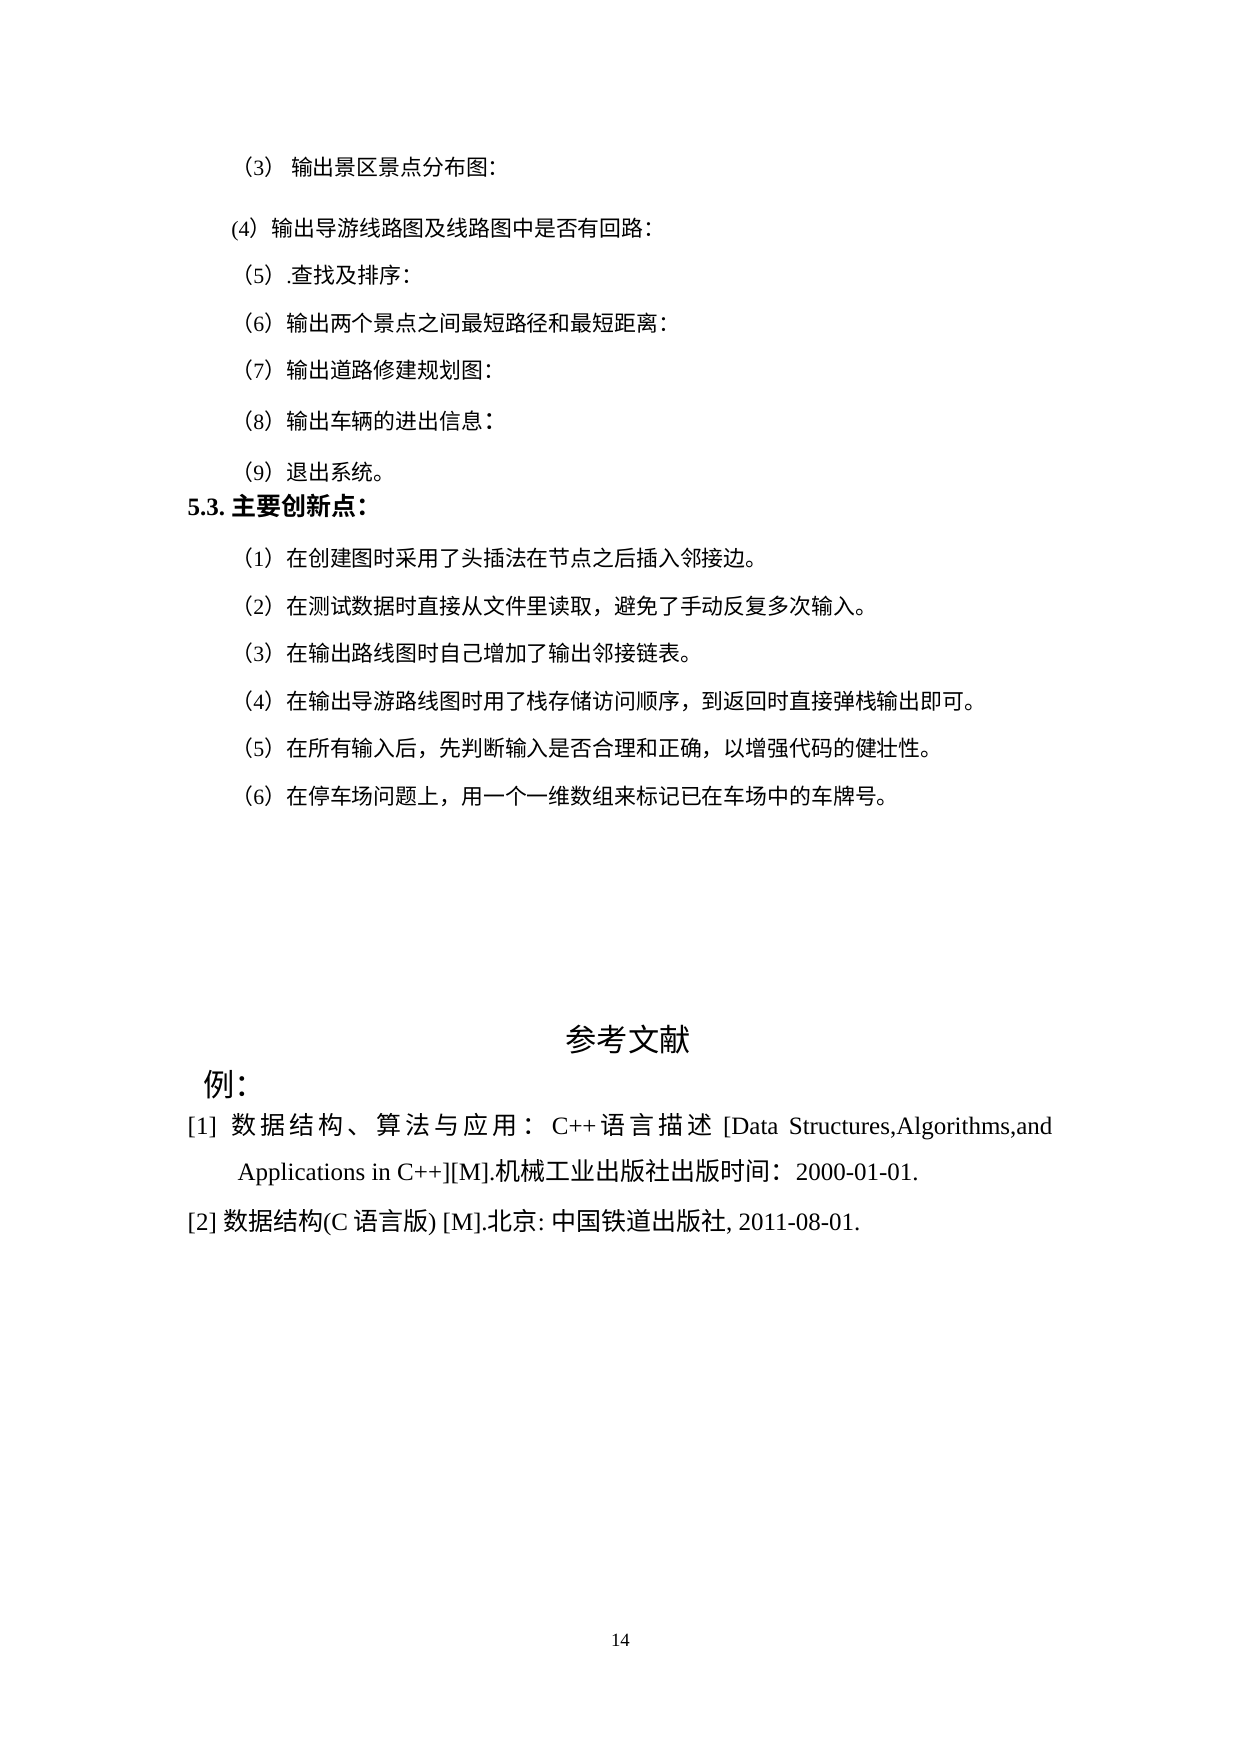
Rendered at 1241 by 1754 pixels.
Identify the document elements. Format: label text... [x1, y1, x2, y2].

text (4）输出导游线路图及线路图中是否有回路： [187, 211, 1053, 242]
text （3） 输出景区景点分布图： [187, 150, 1053, 182]
text [1] 数据结构、算法与应用：C++语言描述 [Data Structures,Algorithms,and Applications in C++][M].机械工业出版社出版时间：2000-01-01. [187, 1106, 1053, 1187]
text （8）输出车辆的进出信息： [187, 401, 1053, 437]
text （5）.查找及排序： [187, 258, 1053, 290]
text （6）输出两个景点之间最短路径和最短距离： [187, 306, 1053, 337]
text （1）在创建图时采用了头插法在节点之后插入邻接边。 [187, 541, 1053, 573]
text （5）在所有输入后，先判断输入是否合理和正确，以增强代码的健壮性。 [187, 731, 1053, 763]
text （7）输出道路修建规划图： [187, 353, 1053, 385]
text 例： [187, 1061, 1053, 1106]
text 5.3. 主要创新点： [187, 487, 1053, 523]
text （9）退出系统。 [187, 455, 1053, 487]
text [2] 数据结构(C语言版) [M].北京: 中国铁道出版社, 2011-08-01. [187, 1202, 1053, 1238]
text （6）在停车场问题上，用一个一维数组来标记已在车场中的车牌号。 [187, 779, 1053, 810]
text 参考文献 [187, 1015, 1053, 1061]
text （2）在测试数据时直接从文件里读取，避免了手动反复多次输入。 [187, 589, 1053, 620]
text （3）在输出路线图时自己增加了输出邻接链表。 [187, 636, 1053, 668]
text （4）在输出导游路线图时用了栈存储访问顺序，到返回时直接弹栈输出即可。 [187, 684, 1053, 715]
